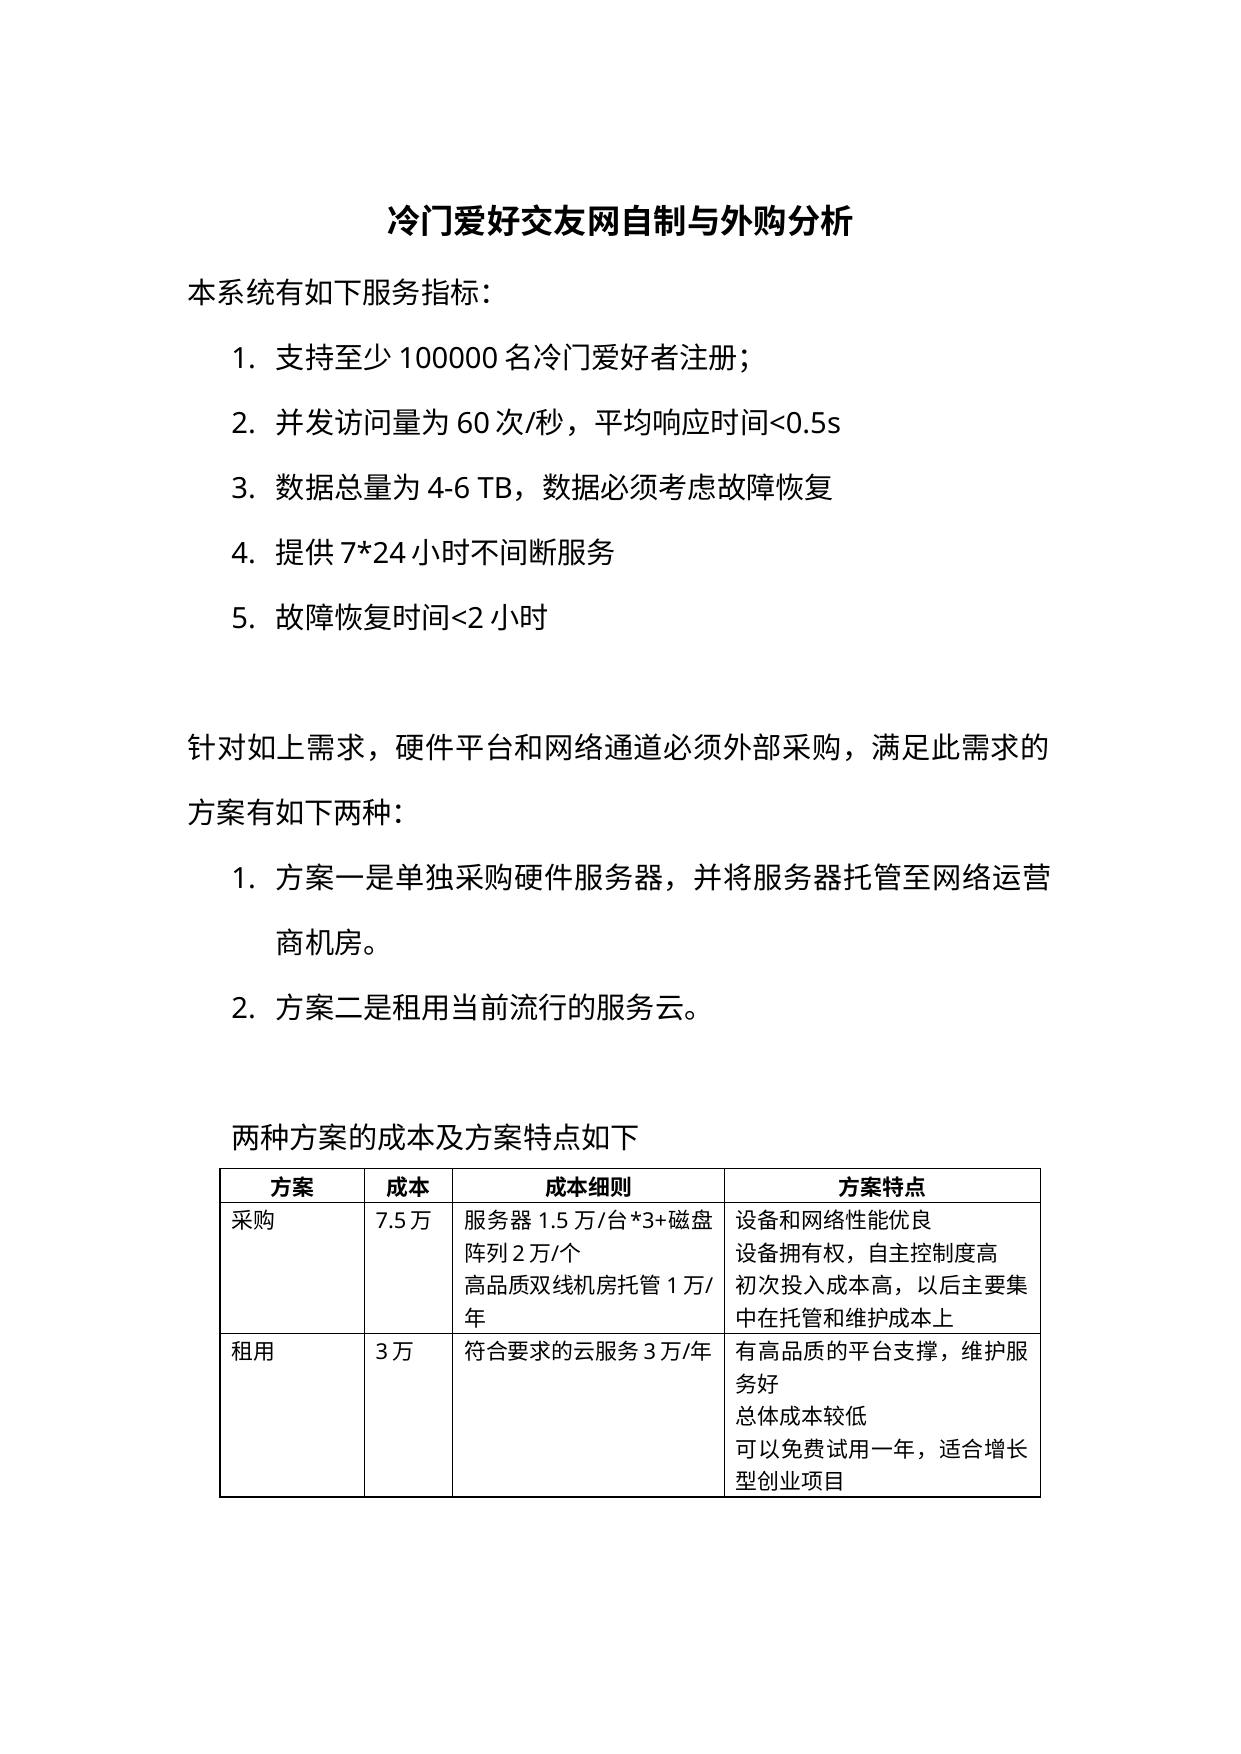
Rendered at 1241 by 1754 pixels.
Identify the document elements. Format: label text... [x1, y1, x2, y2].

table_header 方案特点 [725, 1169, 1040, 1202]
table_cell 租用 [221, 1334, 364, 1496]
text 两种方案的成本及方案特点如下 [231, 1103, 1053, 1168]
table_cell 采购 [221, 1203, 364, 1333]
list 方案二是租用当前流行的服务云。 [231, 973, 1053, 1038]
table_header 方案 [221, 1169, 364, 1202]
text 本系统有如下服务指标： [187, 258, 1053, 323]
list 数据总量为4-6 TB，数据必须考虑故障恢复 [231, 453, 1053, 518]
table_cell 设备和网络性能优良 设备拥有权，自主控制度高 初次投入成本高，以后主要集中在托管和维护成本上 [725, 1203, 1040, 1333]
text 针对如上需求，硬件平台和网络通道必须外部采购，满足此需求的方案有如下两种： [187, 713, 1053, 843]
table_cell 有高品质的平台支撑，维护服务好 总体成本较低 可以免费试用一年，适合增长型创业项目 [725, 1334, 1040, 1496]
table_cell 3万 [365, 1334, 452, 1496]
list 并发访问量为60次/秒，平均响应时间<0.5s [231, 388, 1053, 453]
table_cell 服务器1.5万/台*3+磁盘阵列2万/个 高品质双线机房托管1万/年 [453, 1203, 724, 1333]
list 方案一是单独采购硬件服务器，并将服务器托管至网络运营商机房。 [231, 843, 1053, 973]
list 提供7*24小时不间断服务 [231, 518, 1053, 583]
title 冷门爱好交友网自制与外购分析 [187, 187, 1053, 252]
table_cell 符合要求的云服务3万/年 [453, 1334, 724, 1496]
list 支持至少100000名冷门爱好者注册； [231, 323, 1053, 388]
table_header 成本 [365, 1169, 452, 1202]
list 故障恢复时间<2小时 [231, 583, 1053, 648]
table_header 成本细则 [453, 1169, 724, 1202]
table_cell 7.5万 [365, 1203, 452, 1333]
